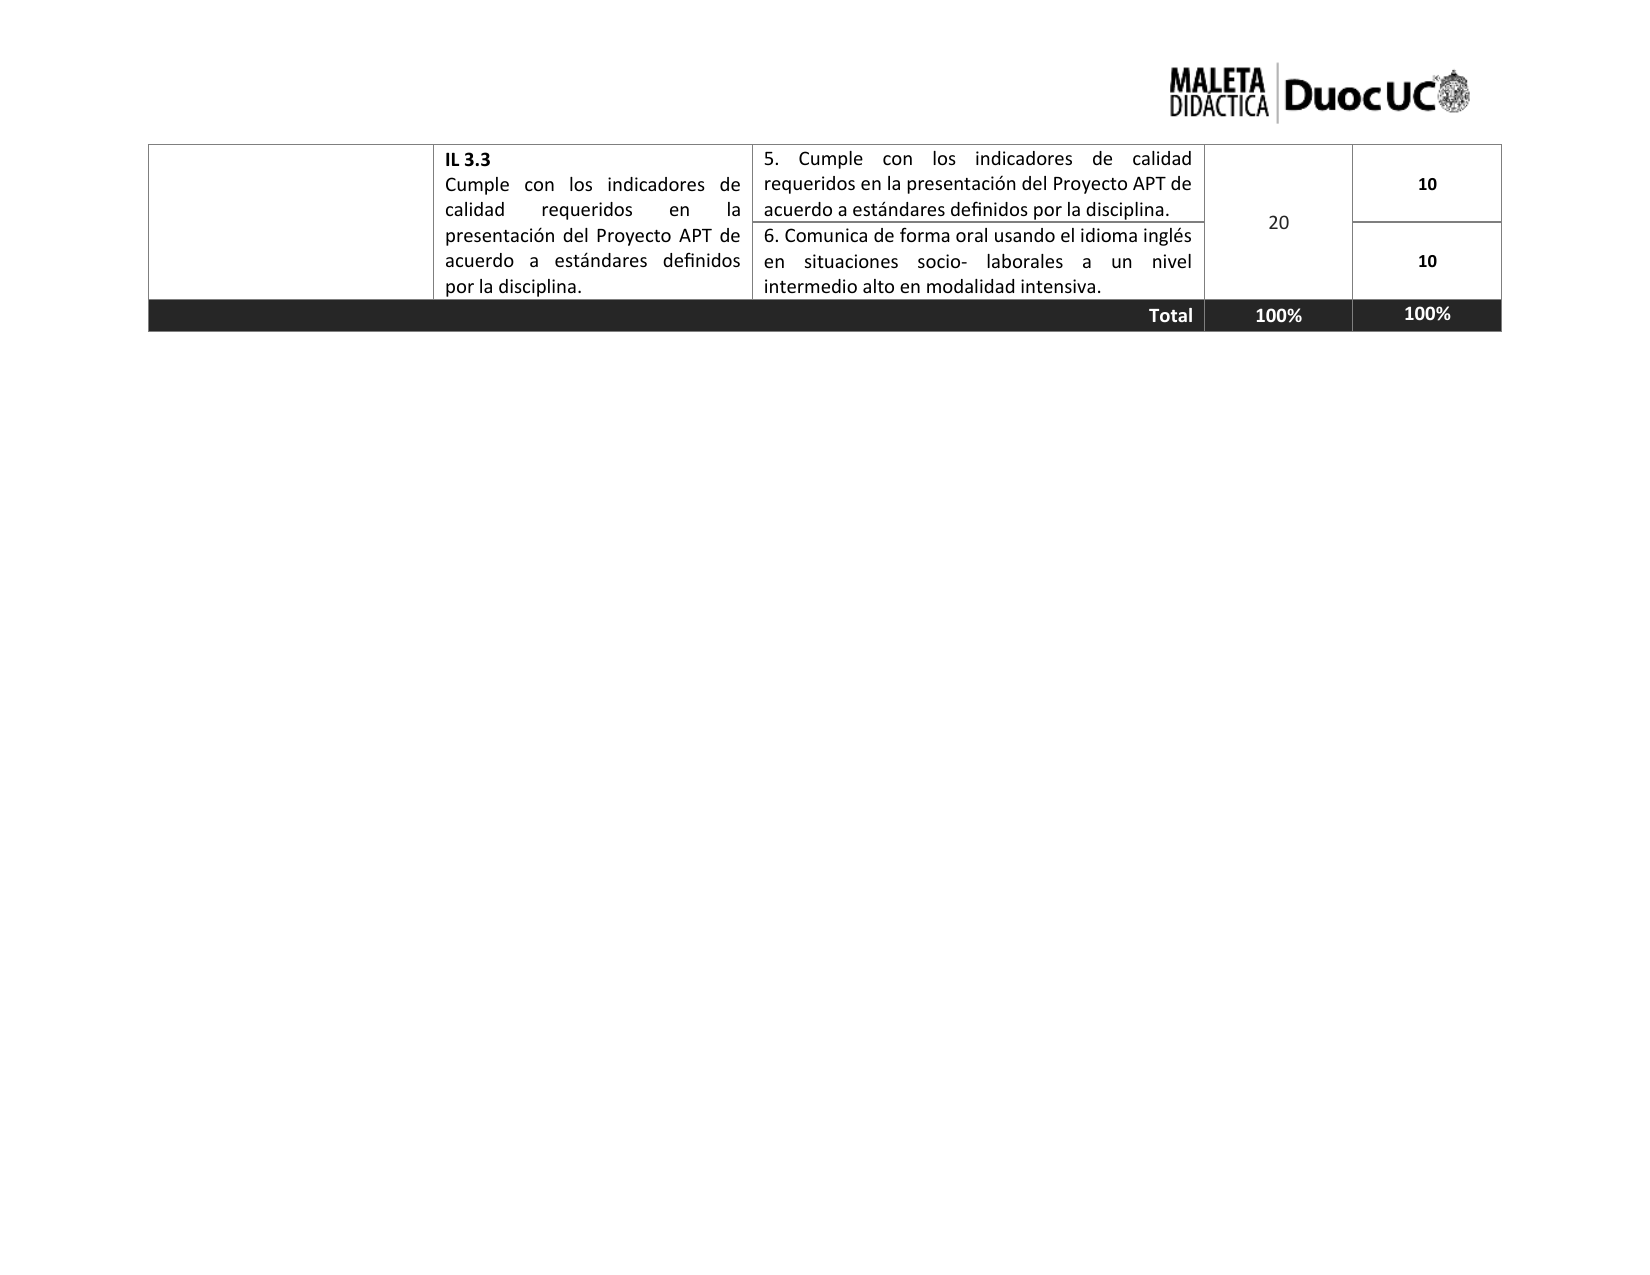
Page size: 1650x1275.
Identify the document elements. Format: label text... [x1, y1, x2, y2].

table_cell IL 3.3 Cumple con los indicadores de calidad requeridos en la presentación del Proyecto APT de acuerdo a estándares definidos por la disciplina. [434, 145, 752, 299]
table_cell 100% [1205, 300, 1352, 331]
table_cell 10 [1353, 145, 1501, 221]
table_cell 100% [1353, 300, 1501, 331]
table_cell 10 [1353, 223, 1501, 299]
picture [1137, 39, 1503, 145]
table_cell 6. Comunica de forma oral usando el idioma inglés en situaciones socio- laborales a un nivel intermedio alto en modalidad intensiva. [753, 223, 1204, 299]
table_cell 20 [1205, 145, 1352, 299]
table_cell 5. Cumple con los indicadores de calidad requeridos en la presentación del Proyecto APT de acuerdo a estándares definidos por la disciplina. [753, 145, 1204, 221]
table_cell Total [149, 300, 1204, 331]
